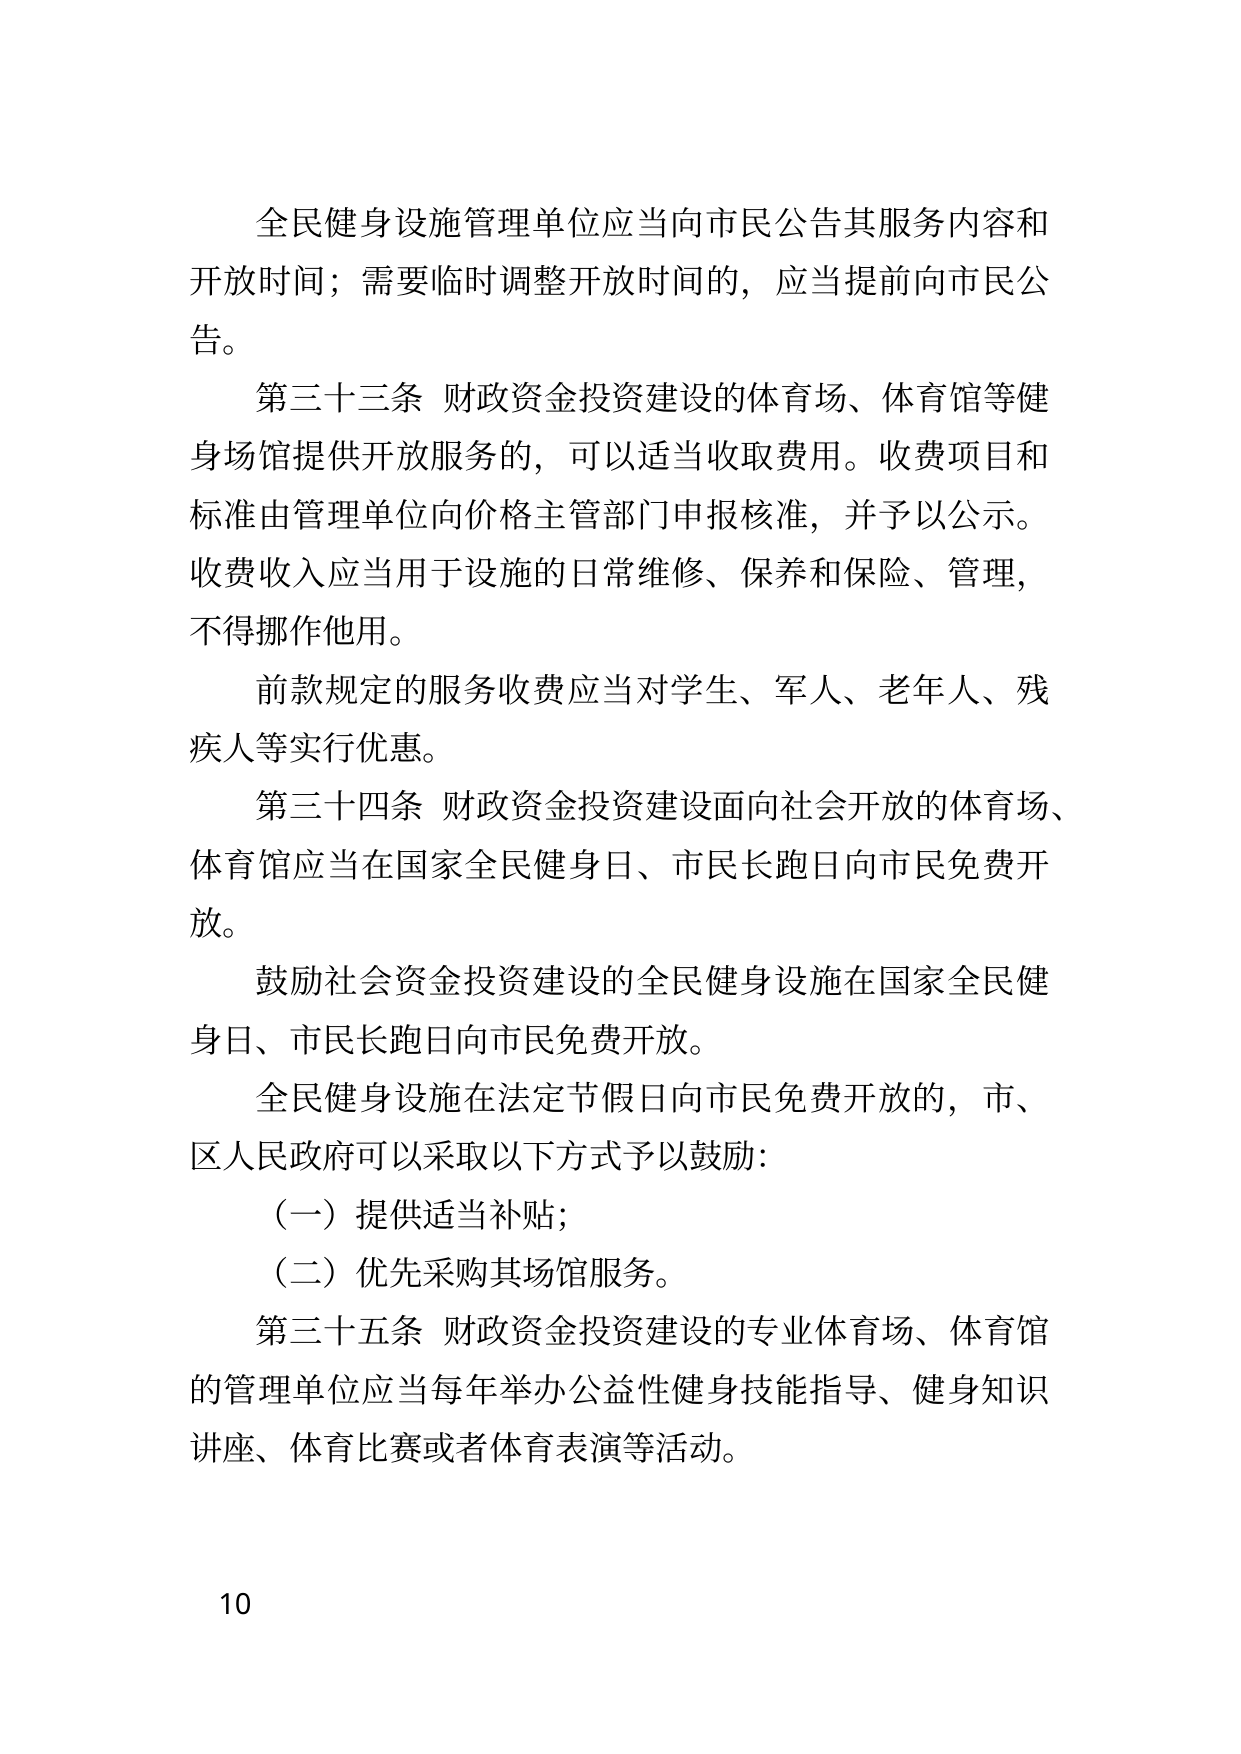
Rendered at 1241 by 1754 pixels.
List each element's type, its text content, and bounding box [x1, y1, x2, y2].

text （一）提供适当补贴； [189, 1181, 1051, 1239]
text （二）优先采购其场馆服务。 [189, 1239, 1051, 1297]
text 全民健身设施在法定节假日向市民免费开放的，市、区人民政府可以采取以下方式予以鼓励： [189, 1064, 1051, 1181]
text 第三十四条 财政资金投资建设面向社会开放的体育场、体育馆应当在国家全民健身日、市民长跑日向市民免费开放。 [189, 772, 1051, 947]
text 第三十三条 财政资金投资建设的体育场、体育馆等健身场馆提供开放服务的，可以适当收取费用。收费项目和标准由管理单位向价格主管部门申报核准，并予以公示。收费收入应当用于设施的日常维修、保养和保险、管理，不得挪作他用。 [189, 364, 1051, 656]
text 鼓励社会资金投资建设的全民健身设施在国家全民健身日、市民长跑日向市民免费开放。 [189, 947, 1051, 1064]
text 全民健身设施管理单位应当向市民公告其服务内容和开放时间；需要临时调整开放时间的，应当提前向市民公告。 [189, 189, 1051, 364]
text 前款规定的服务收费应当对学生、军人、老年人、残疾人等实行优惠。 [189, 656, 1051, 772]
text 第三十五条 财政资金投资建设的专业体育场、体育馆的管理单位应当每年举办公益性健身技能指导、健身知识讲座、体育比赛或者体育表演等活动。 [189, 1297, 1051, 1472]
